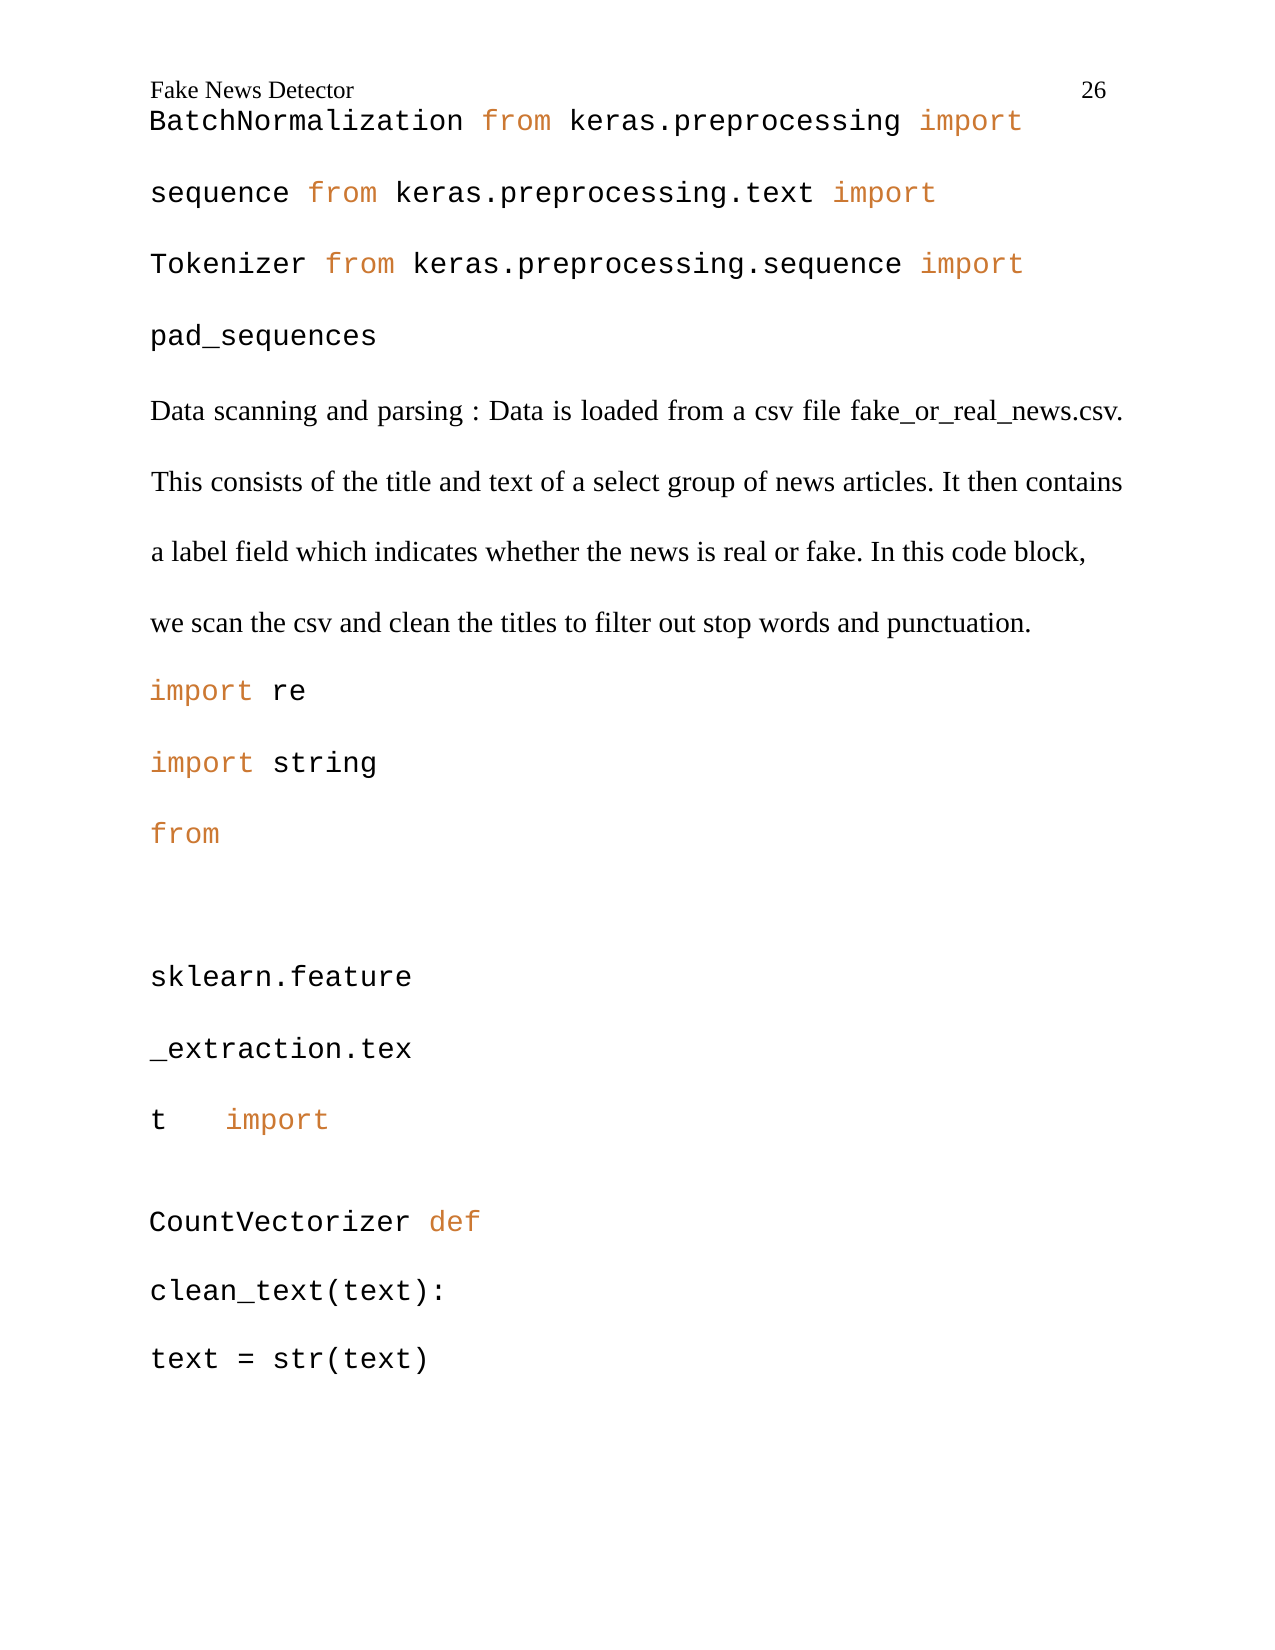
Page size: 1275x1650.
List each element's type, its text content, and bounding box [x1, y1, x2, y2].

text we scan the csv and clean the titles to filter out stop words and punctuation. [150, 606, 1125, 639]
text import re import string from sklearn.feature_extraction.text import [148, 676, 417, 1138]
text CountVectorizer def clean_text(text): text = str(text) [148, 1207, 524, 1378]
text BatchNormalization from keras.preprocessing import sequence from keras.preprocessing.text import Tokenizer from keras.preprocessing.sequence import pad_sequences [148, 106, 1112, 354]
text Data scanning and parsing : Data is loaded from a csv file fake_or_real_news.csv. This consists of the title and text of a select group of news articles. It then contains a label field which indicates whether the news is real or fake. In this code block, [150, 393, 1125, 568]
